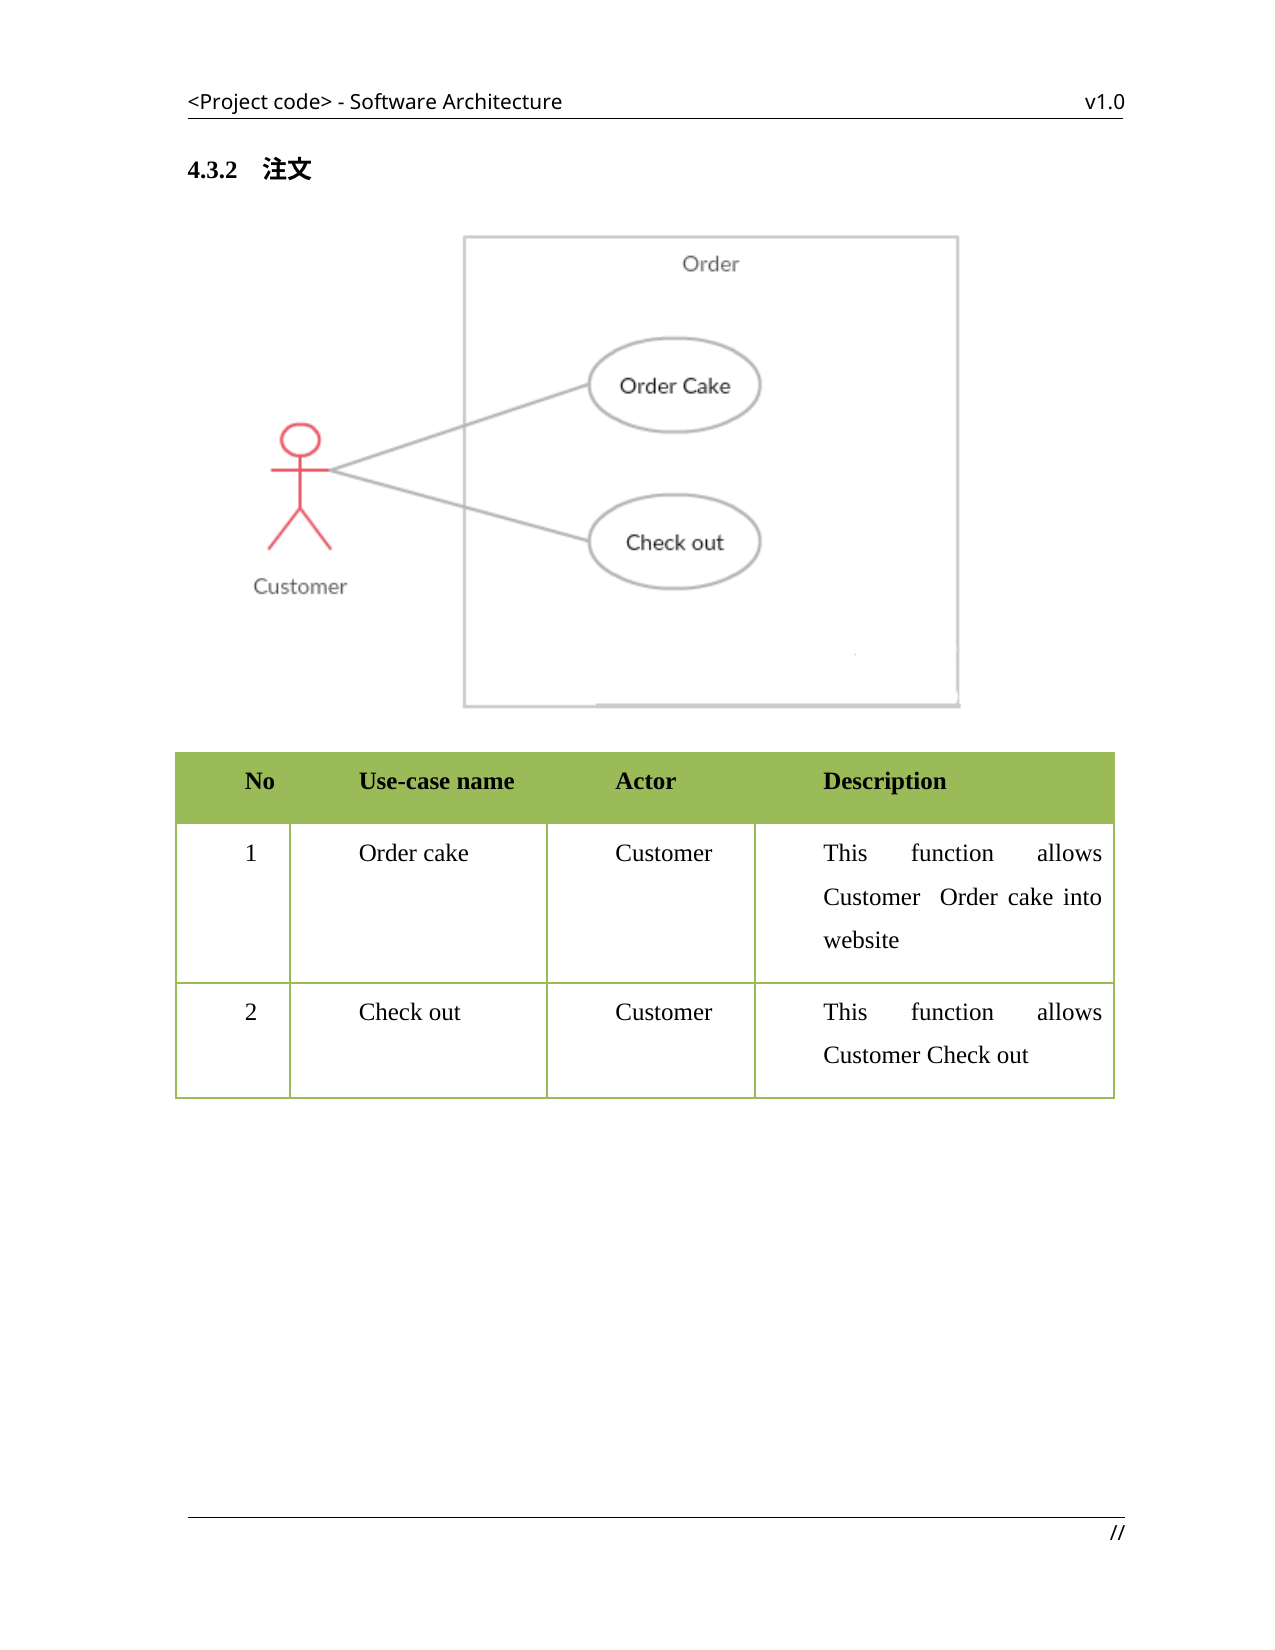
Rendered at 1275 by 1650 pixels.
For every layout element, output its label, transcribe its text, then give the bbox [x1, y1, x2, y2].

table_cell Check out [291, 984, 546, 1097]
table_header No [177, 754, 289, 824]
table_cell Order cake [291, 826, 546, 982]
table_header Use-case name [291, 754, 546, 824]
table_cell This function allows Customer Order cake into website [756, 826, 1113, 982]
table_header Description [756, 754, 1113, 824]
table_cell Customer [548, 826, 754, 982]
table_cell 1 [177, 826, 289, 982]
subtitle 注文 [187, 150, 1125, 186]
table_cell 2 [177, 984, 289, 1097]
table_cell Customer [548, 984, 754, 1097]
picture [244, 221, 972, 721]
table_header Actor [548, 754, 754, 824]
table_cell This function allows Customer Check out [756, 984, 1113, 1097]
